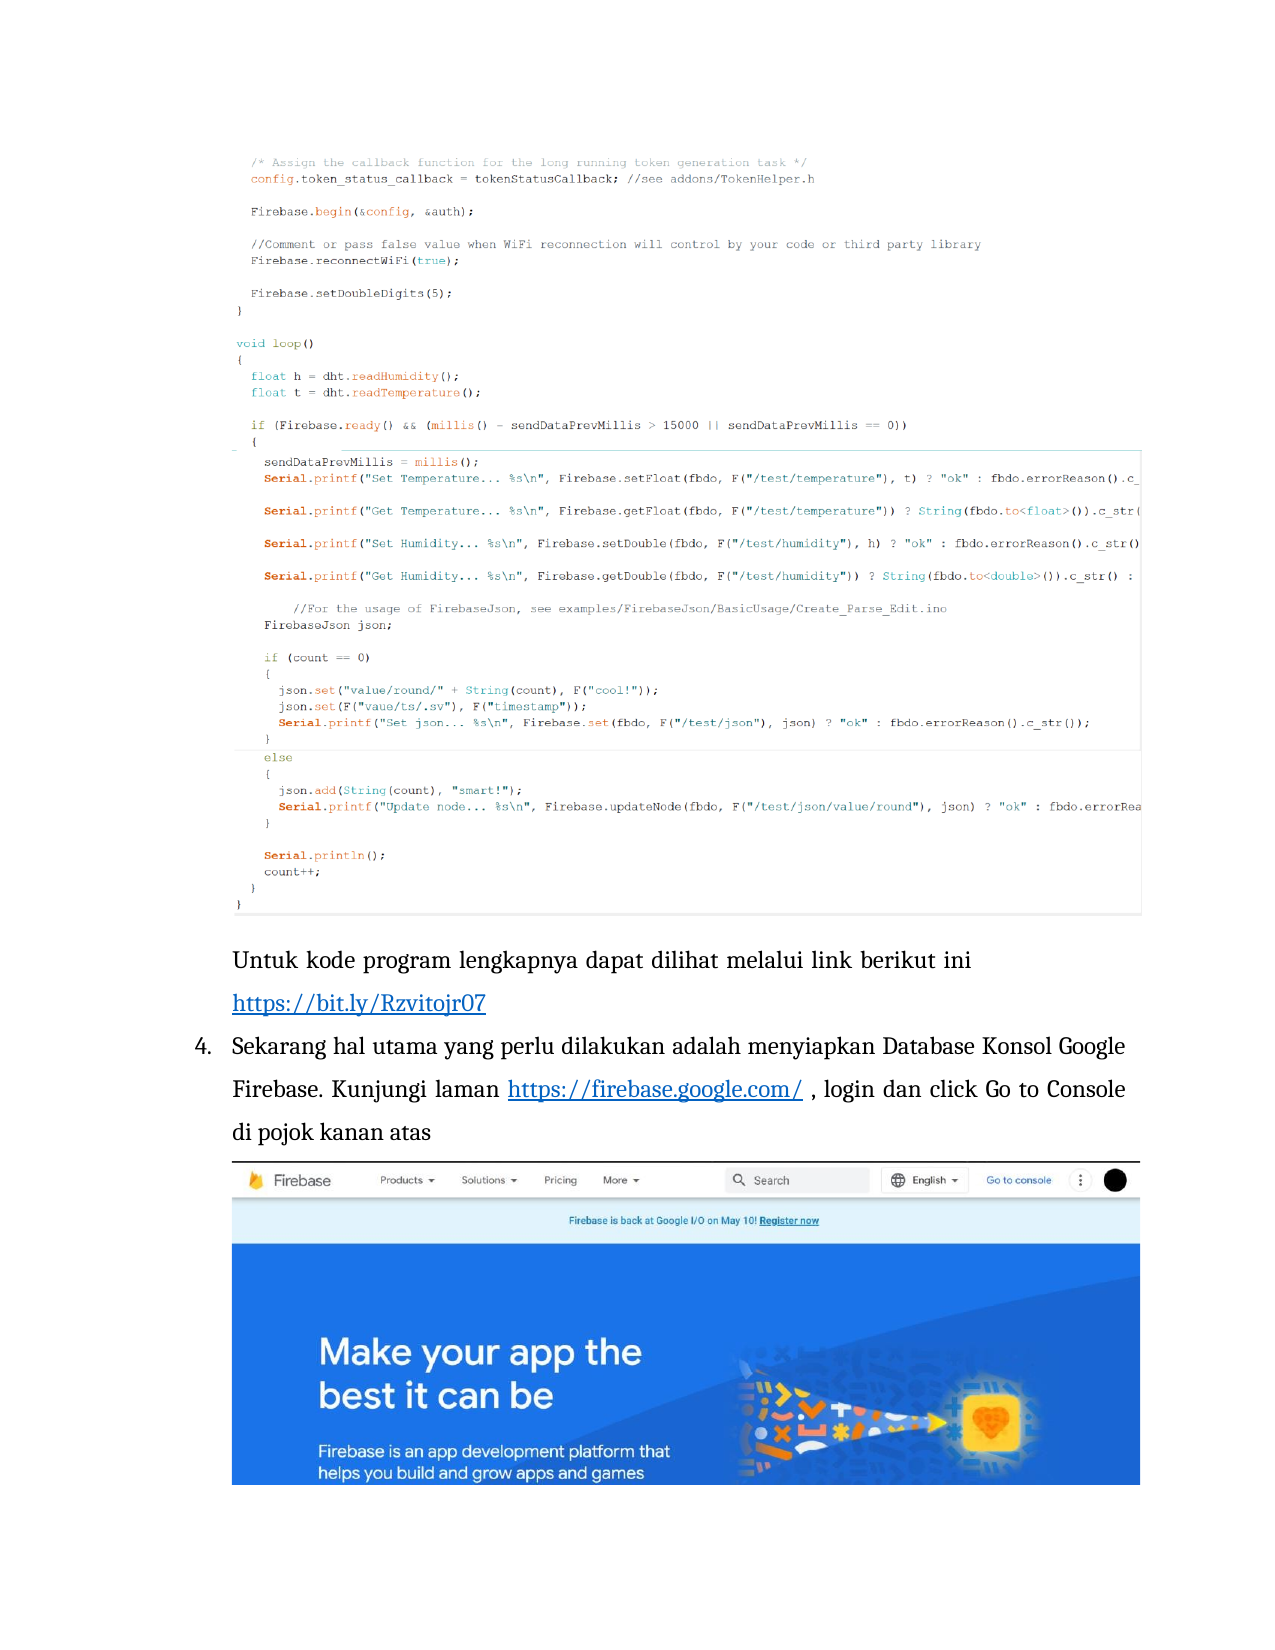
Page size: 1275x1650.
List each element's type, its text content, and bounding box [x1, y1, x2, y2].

picture [231, 150, 1142, 916]
list Sekarang hal utama yang perlu dilakukan adalah menyiapkan Database Konsol Google Firebase. Kunjungi laman https://firebase.google.com/ , login dan click Go to Console di pojok kanan atas [194, 1032, 1126, 1147]
picture [231, 1161, 1141, 1485]
text Untuk kode program lengkapnya dapat dilihat melalui link berikut ini https://bit.ly/Rzvitojr07 [232, 946, 973, 1017]
